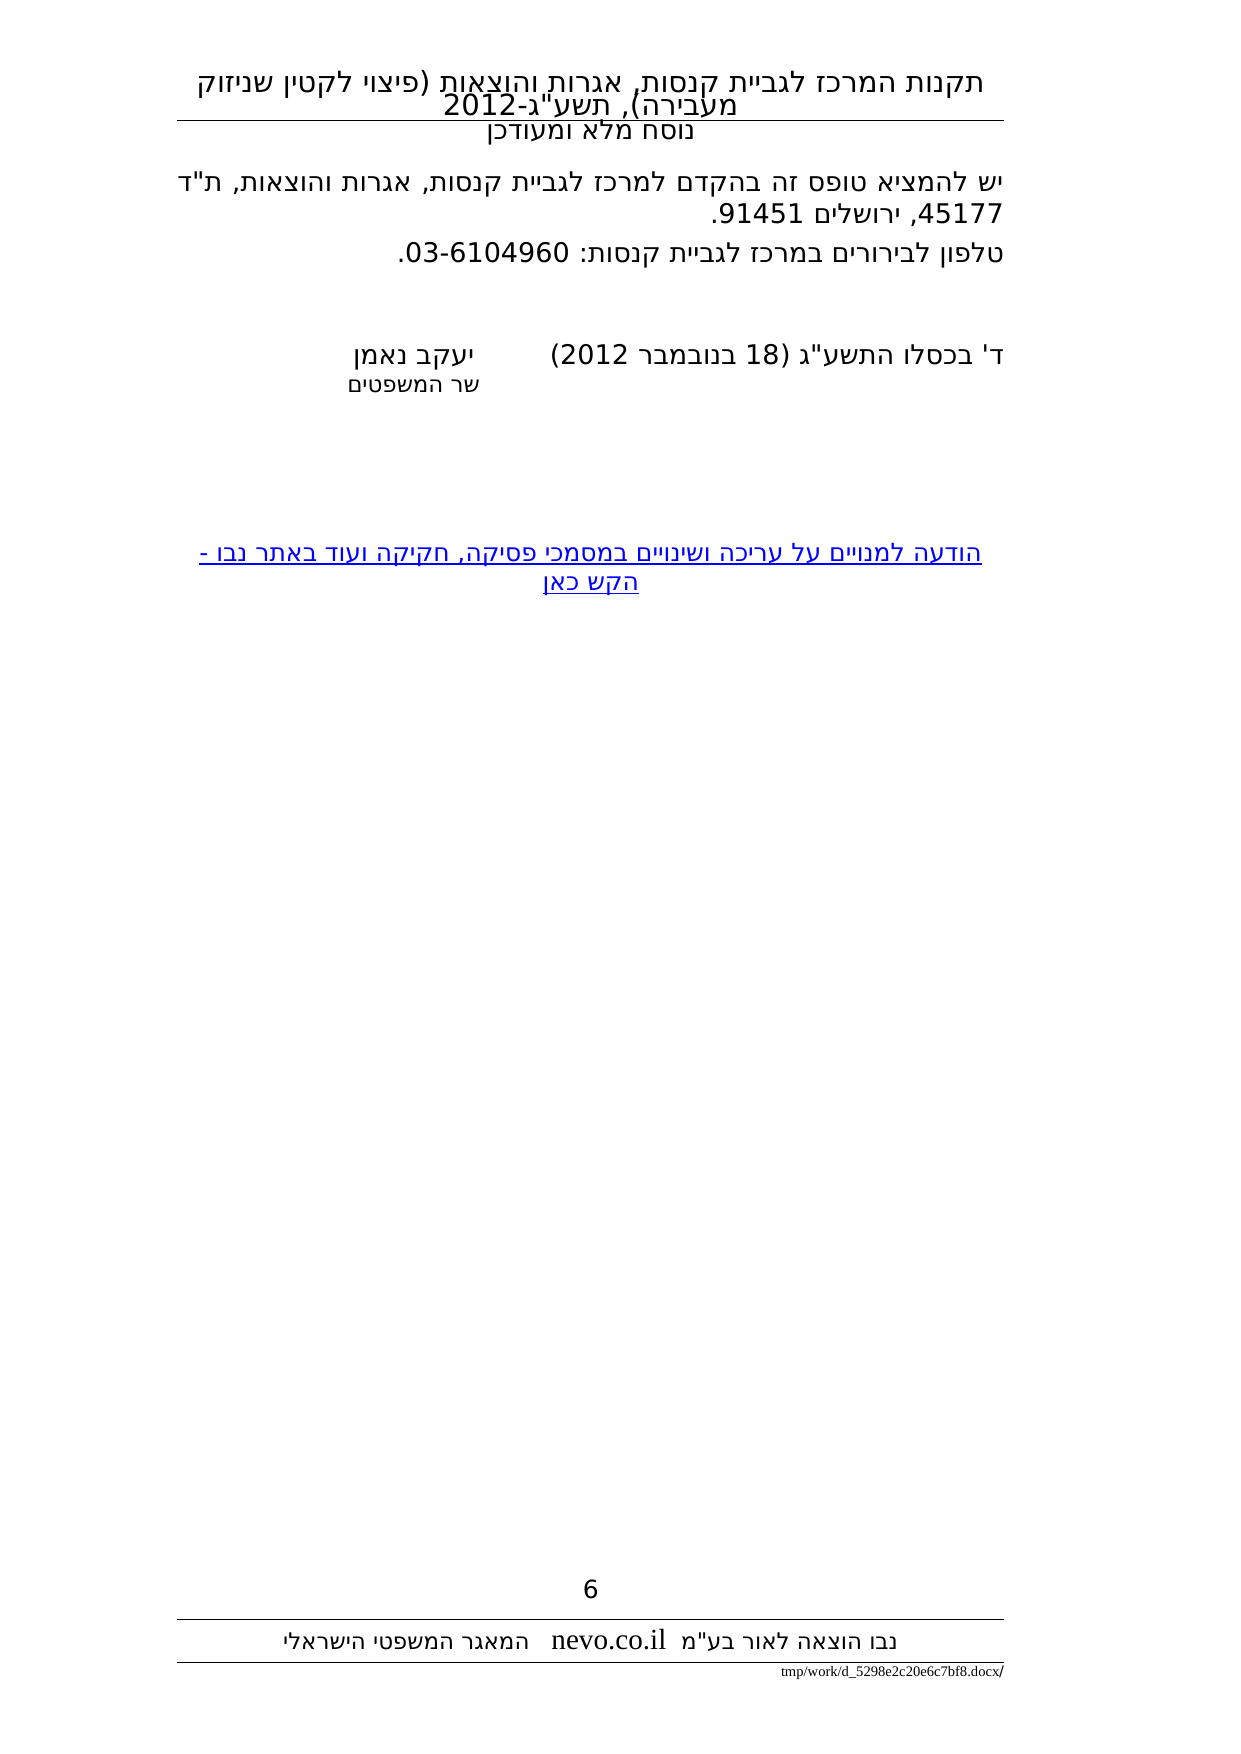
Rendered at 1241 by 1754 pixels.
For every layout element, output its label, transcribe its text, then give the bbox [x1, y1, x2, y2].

text שר המשפטים [177, 371, 1004, 398]
text טלפון לבירורים במרכז לגביית קנסות: 03-6104960. [177, 237, 1004, 269]
text ד' בכסלו התשע"ג (18 בנובמבר 2012) יעקב נאמן [177, 339, 1004, 371]
text יש להמציא טופס זה בהקדם למרכז לגביית קנסות, אגרות והוצאות, ת"ד 45177, ירושלים 91451. [177, 167, 1004, 230]
text הודעה למנויים על עריכה ושינויים במסמכי פסיקה, חקיקה ועוד באתר נבו - הקש כאן [177, 538, 1004, 597]
